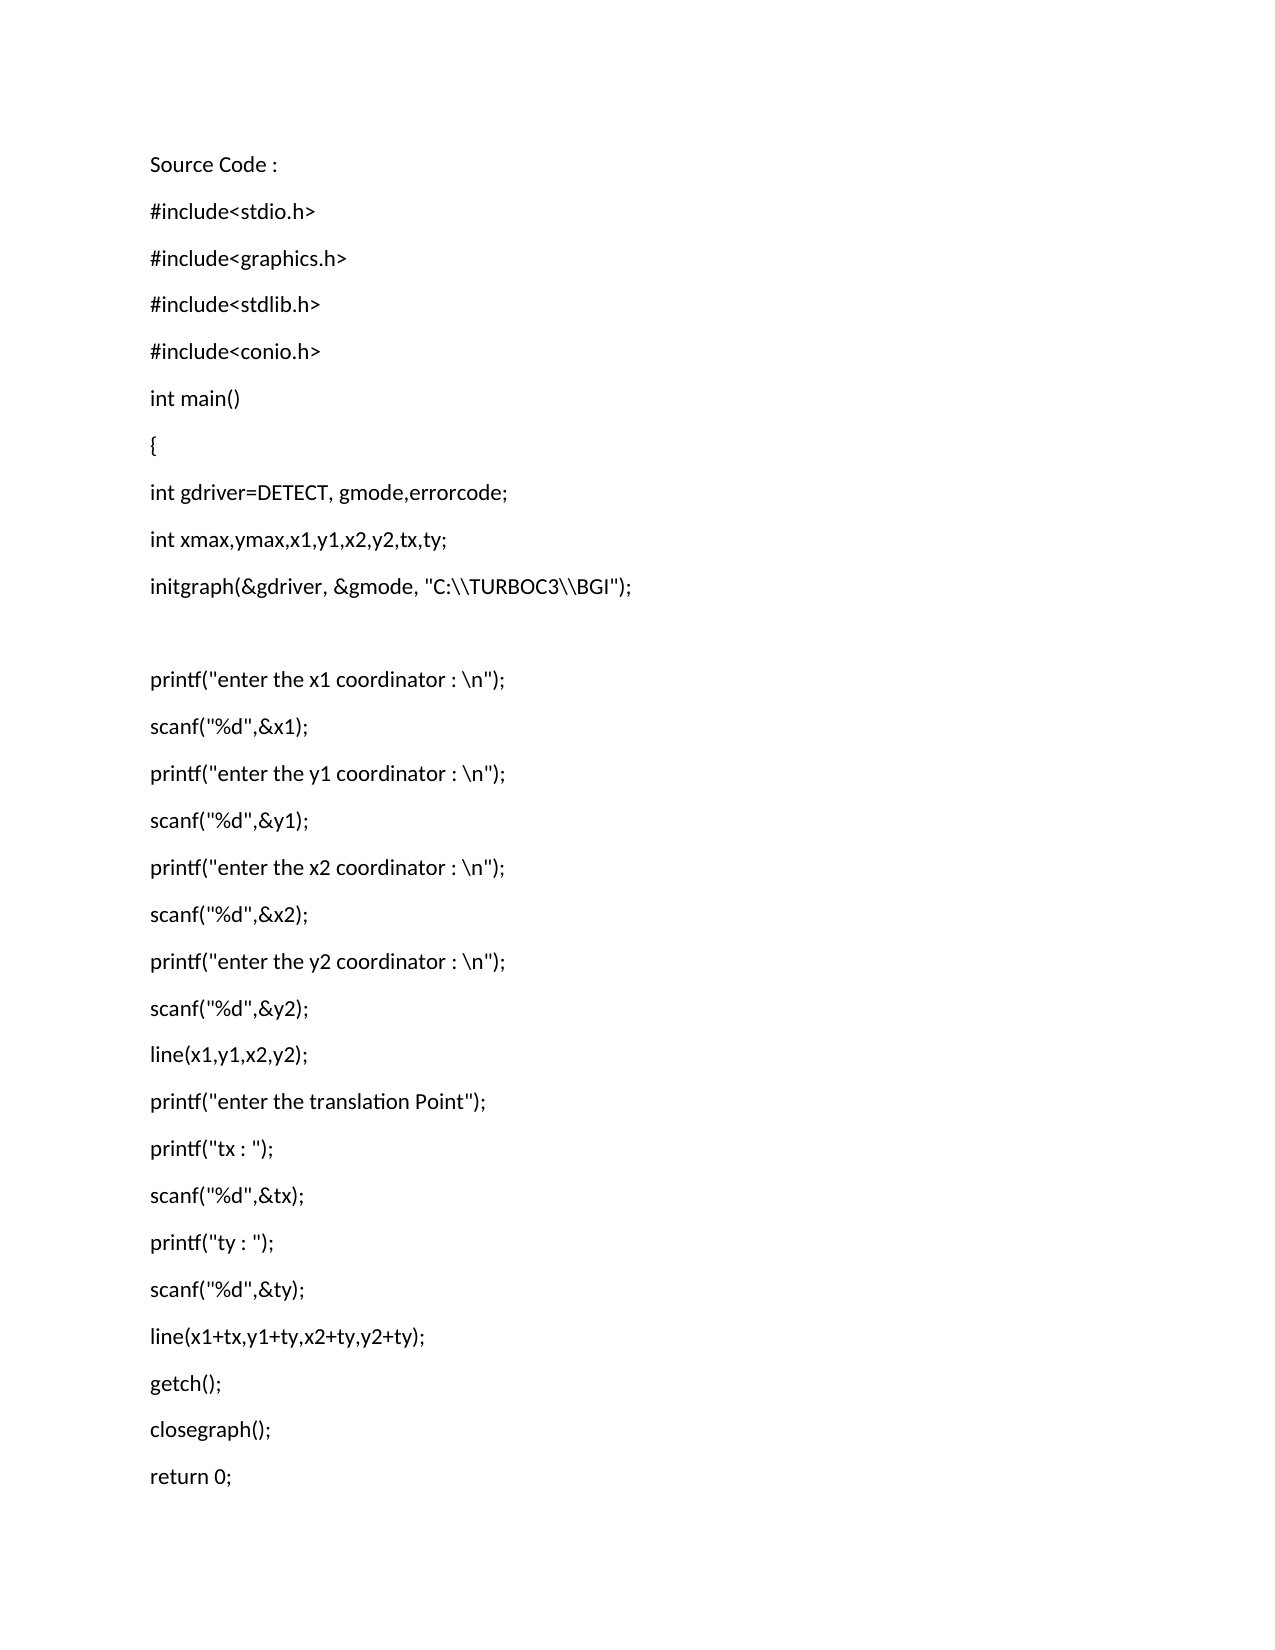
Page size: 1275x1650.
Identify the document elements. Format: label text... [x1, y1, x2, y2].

text line(x1,y1,x2,y2); [150, 1041, 1125, 1069]
text printf("enter the x2 coordinator : \n"); [150, 853, 1125, 881]
text printf("enter the translation Point"); [150, 1087, 1125, 1116]
text { [150, 431, 1125, 459]
text scanf("%d",&y1); [150, 806, 1125, 834]
text #include<conio.h> [150, 337, 1125, 366]
text scanf("%d",&x1); [150, 712, 1125, 741]
text printf("enter the y2 coordinator : \n"); [150, 947, 1125, 975]
text Source Code : [150, 150, 1125, 178]
text printf("tx : "); [150, 1134, 1125, 1162]
text scanf("%d",&y2); [150, 994, 1125, 1022]
text int main() [150, 384, 1125, 412]
text scanf("%d",&ty); [150, 1275, 1125, 1303]
text line(x1+tx,y1+ty,x2+ty,y2+ty); [150, 1322, 1125, 1350]
text scanf("%d",&x2); [150, 900, 1125, 928]
text int xmax,ymax,x1,y1,x2,y2,tx,ty; [150, 525, 1125, 553]
text initgraph(&gdriver, &gmode, "C:\\TURBOC3\\BGI"); [150, 572, 1125, 600]
text printf("enter the x1 coordinator : \n"); [150, 666, 1125, 694]
text closegraph(); [150, 1416, 1125, 1444]
text printf("ty : "); [150, 1228, 1125, 1256]
text #include<graphics.h> [150, 244, 1125, 272]
text return 0; [150, 1462, 1125, 1491]
text getch(); [150, 1369, 1125, 1397]
text #include<stdio.h> [150, 197, 1125, 225]
text scanf("%d",&tx); [150, 1181, 1125, 1209]
text #include<stdlib.h> [150, 291, 1125, 319]
text int gdriver=DETECT, gmode,errorcode; [150, 478, 1125, 506]
text printf("enter the y1 coordinator : \n"); [150, 759, 1125, 787]
